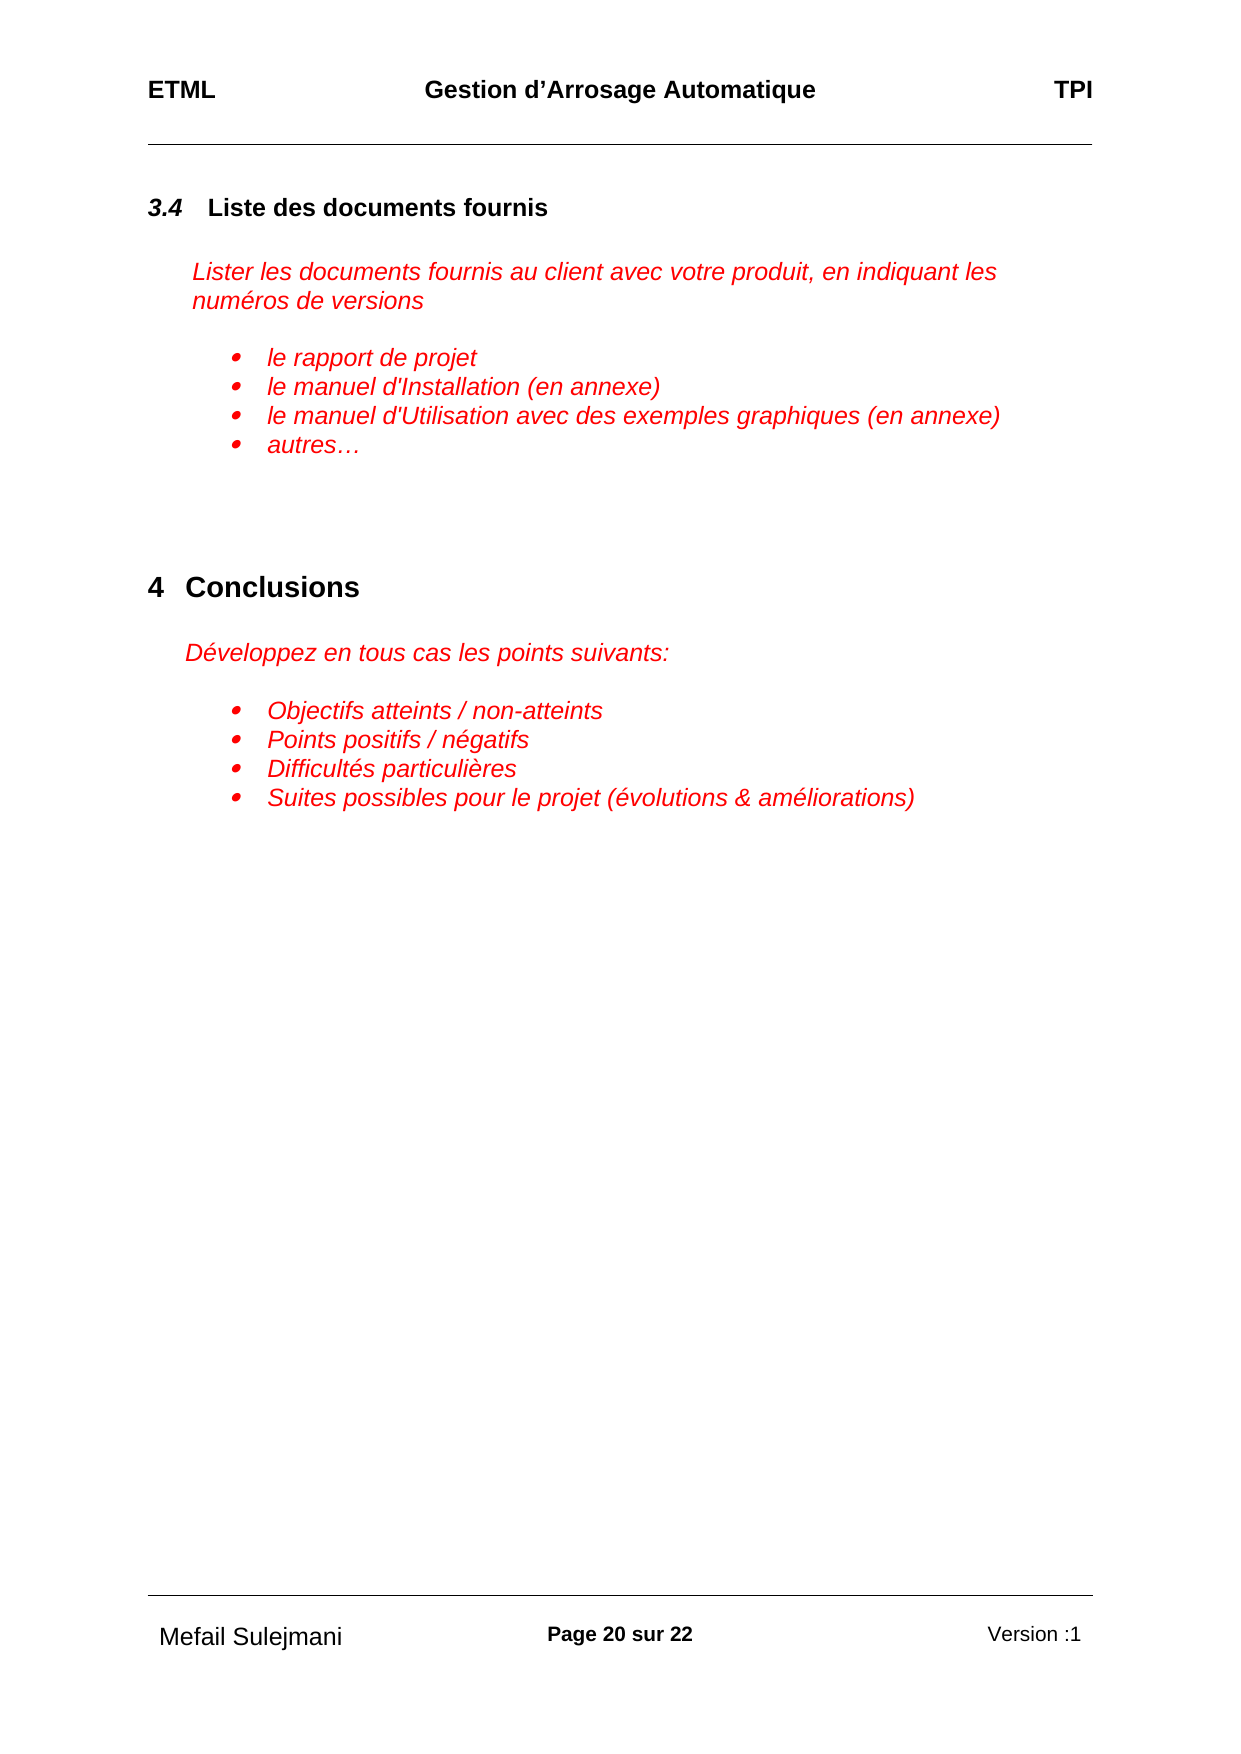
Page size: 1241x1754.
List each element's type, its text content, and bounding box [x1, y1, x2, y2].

list le rapport de projet [229, 343, 1092, 372]
list Difficultés particulières [229, 754, 1092, 782]
list le manuel d'Utilisation avec des exemples graphiques (en annexe) [229, 401, 1092, 430]
subtitle Conclusions [148, 570, 1092, 603]
list Points positifs / négatifs [229, 725, 1092, 754]
list le manuel d'Installation (en annexe) [229, 372, 1092, 401]
list autres… [229, 430, 1092, 459]
text Lister les documents fournis au client avec votre produit, en indiquant les numéros de versions [192, 257, 1092, 314]
list Développez en tous cas les points suivants: [185, 638, 1092, 667]
list Suites possibles pour le projet (évolutions & améliorations) [229, 782, 1092, 811]
subtitle Liste des documents fournis [148, 193, 1092, 222]
list Objectifs atteints / non-atteints [229, 696, 1092, 725]
